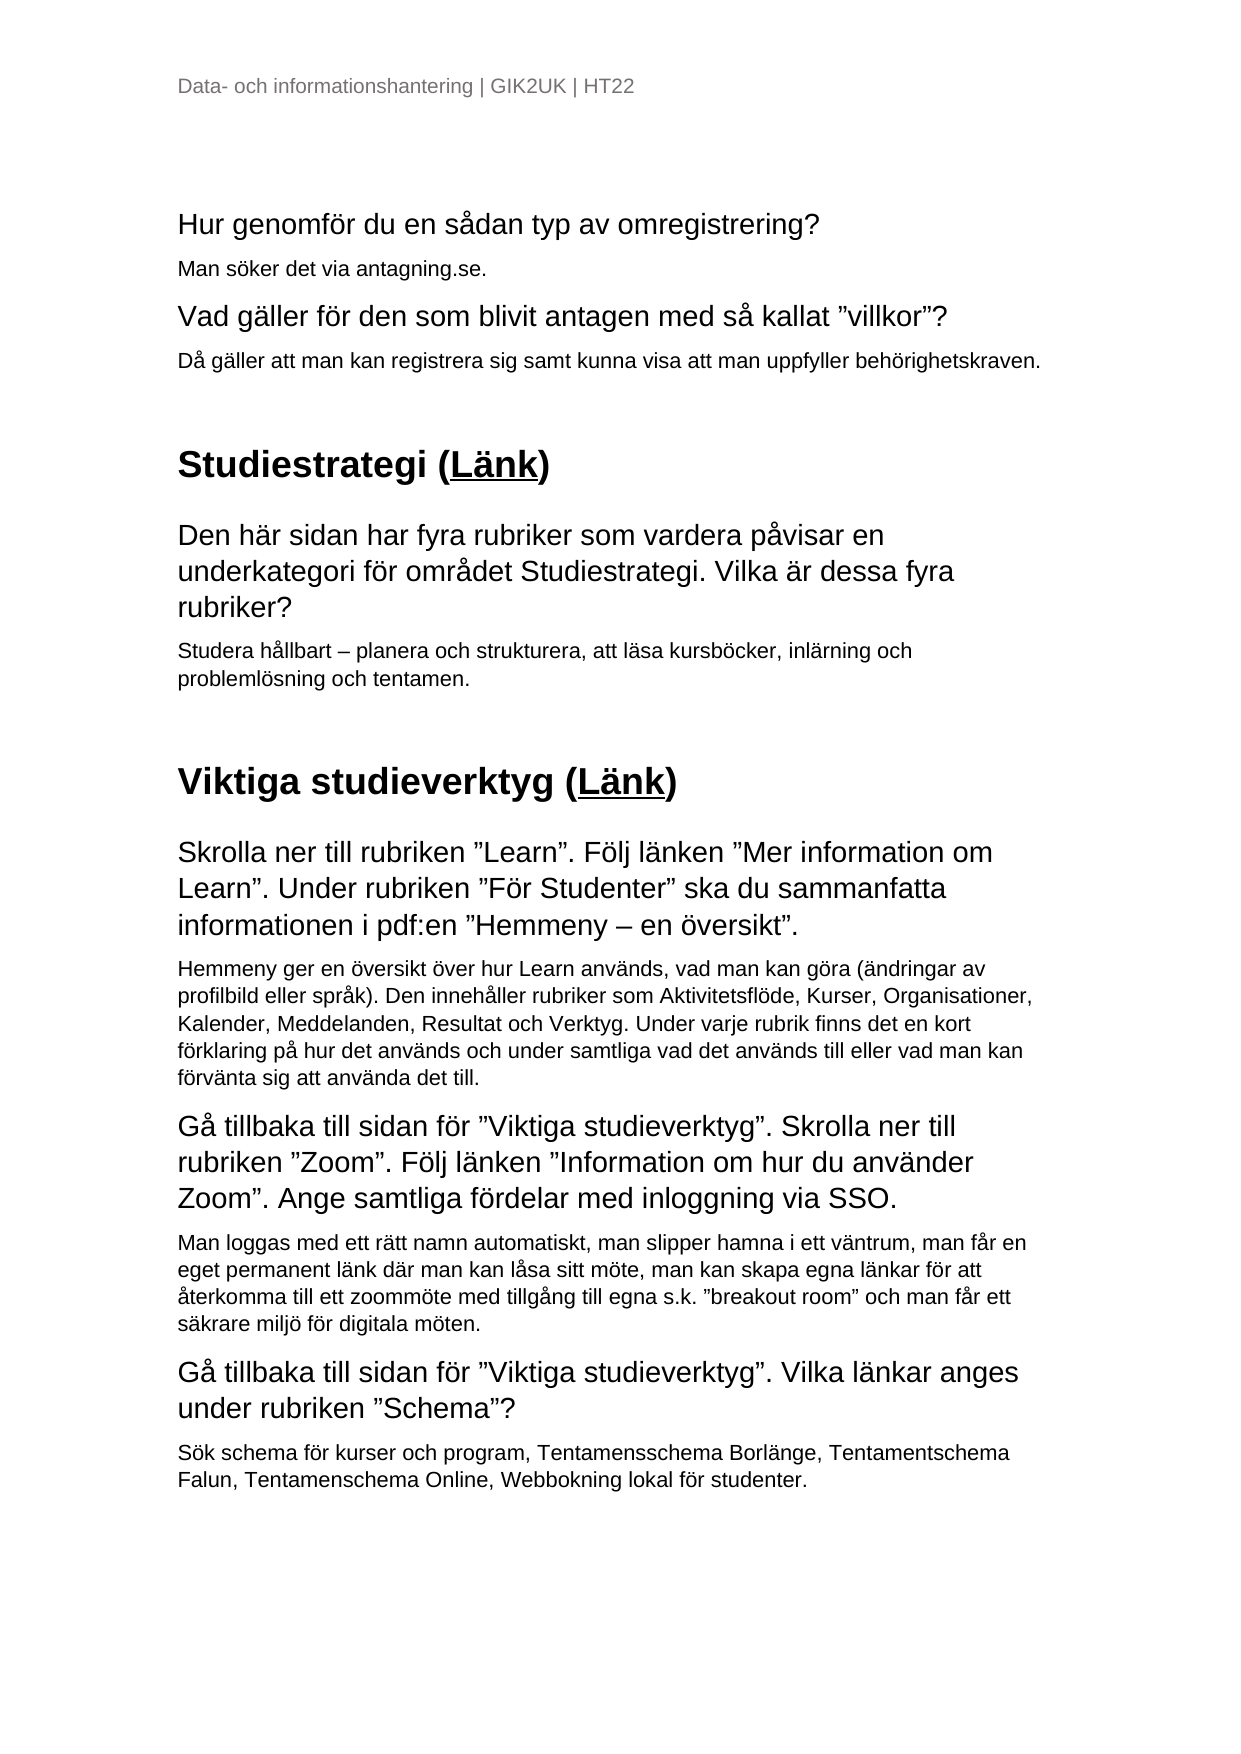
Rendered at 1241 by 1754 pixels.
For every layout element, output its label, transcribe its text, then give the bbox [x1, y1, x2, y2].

text Sök schema för kurser och program, Tentamensschema Borlänge, Tentamentschema Falun, Tentamenschema Online, Webbokning lokal för studenter. [177, 1440, 1063, 1492]
subtitle Gå tillbaka till sidan för ”Viktiga studieverktyg”. Vilka länkar anges under rubriken ”Schema”? [177, 1355, 1063, 1425]
subtitle Skrolla ner till rubriken ”Learn”. Följ länken ”Mer information om Learn”. Under rubriken ”För Studenter” ska du sammanfatta informationen i pdf:en ”Hemmeny – en översikt”. [177, 835, 1063, 941]
text Man loggas med ett rätt namn automatiskt, man slipper hamna i ett väntrum, man får en eget permanent länk där man kan låsa sitt möte, man kan skapa egna länkar för att återkomma till ett zoommöte med tillgång till egna s.k. ”breakout room” och man får ett säkrare miljö för digitala möten. [177, 1230, 1063, 1336]
subtitle Den här sidan har fyra rubriker som vardera påvisar en underkategori för området Studiestrategi. Vilka är dessa fyra rubriker? [177, 517, 1063, 623]
text Då gäller att man kan registrera sig samt kunna visa att man uppfyller behörighetskraven. [177, 348, 1063, 373]
text Hemmeny ger en översikt över hur Learn används, vad man kan göra (ändringar av profilbild eller språk). Den innehåller rubriker som Aktivitetsflöde, Kurser, Organisationer, Kalender, Meddelanden, Resultat och Verktyg. Under varje rubrik finns det en kort förklaring på hur det används och under samtliga vad det används till eller vad man kan förvänta sig att använda det till. [177, 956, 1063, 1090]
text Studera hållbart – planera och strukturera, att läsa kursböcker, inlärning och problemlösning och tentamen. [177, 638, 1063, 691]
subtitle Hur genomför du en sådan typ av omregistrering? [177, 207, 1063, 240]
subtitle Studiestrategi (Länk) [177, 442, 1063, 485]
subtitle Viktiga studieverktyg (Länk) [177, 759, 1063, 803]
text Man söker det via antagning.se. [177, 255, 1063, 281]
subtitle Gå tillbaka till sidan för ”Viktiga studieverktyg”. Skrolla ner till rubriken ”Zoom”. Följ länken ”Information om hur du använder Zoom”. Ange samtliga fördelar med inloggning via SSO. [177, 1109, 1063, 1214]
subtitle Vad gäller för den som blivit antagen med så kallat ”villkor”? [177, 299, 1063, 333]
